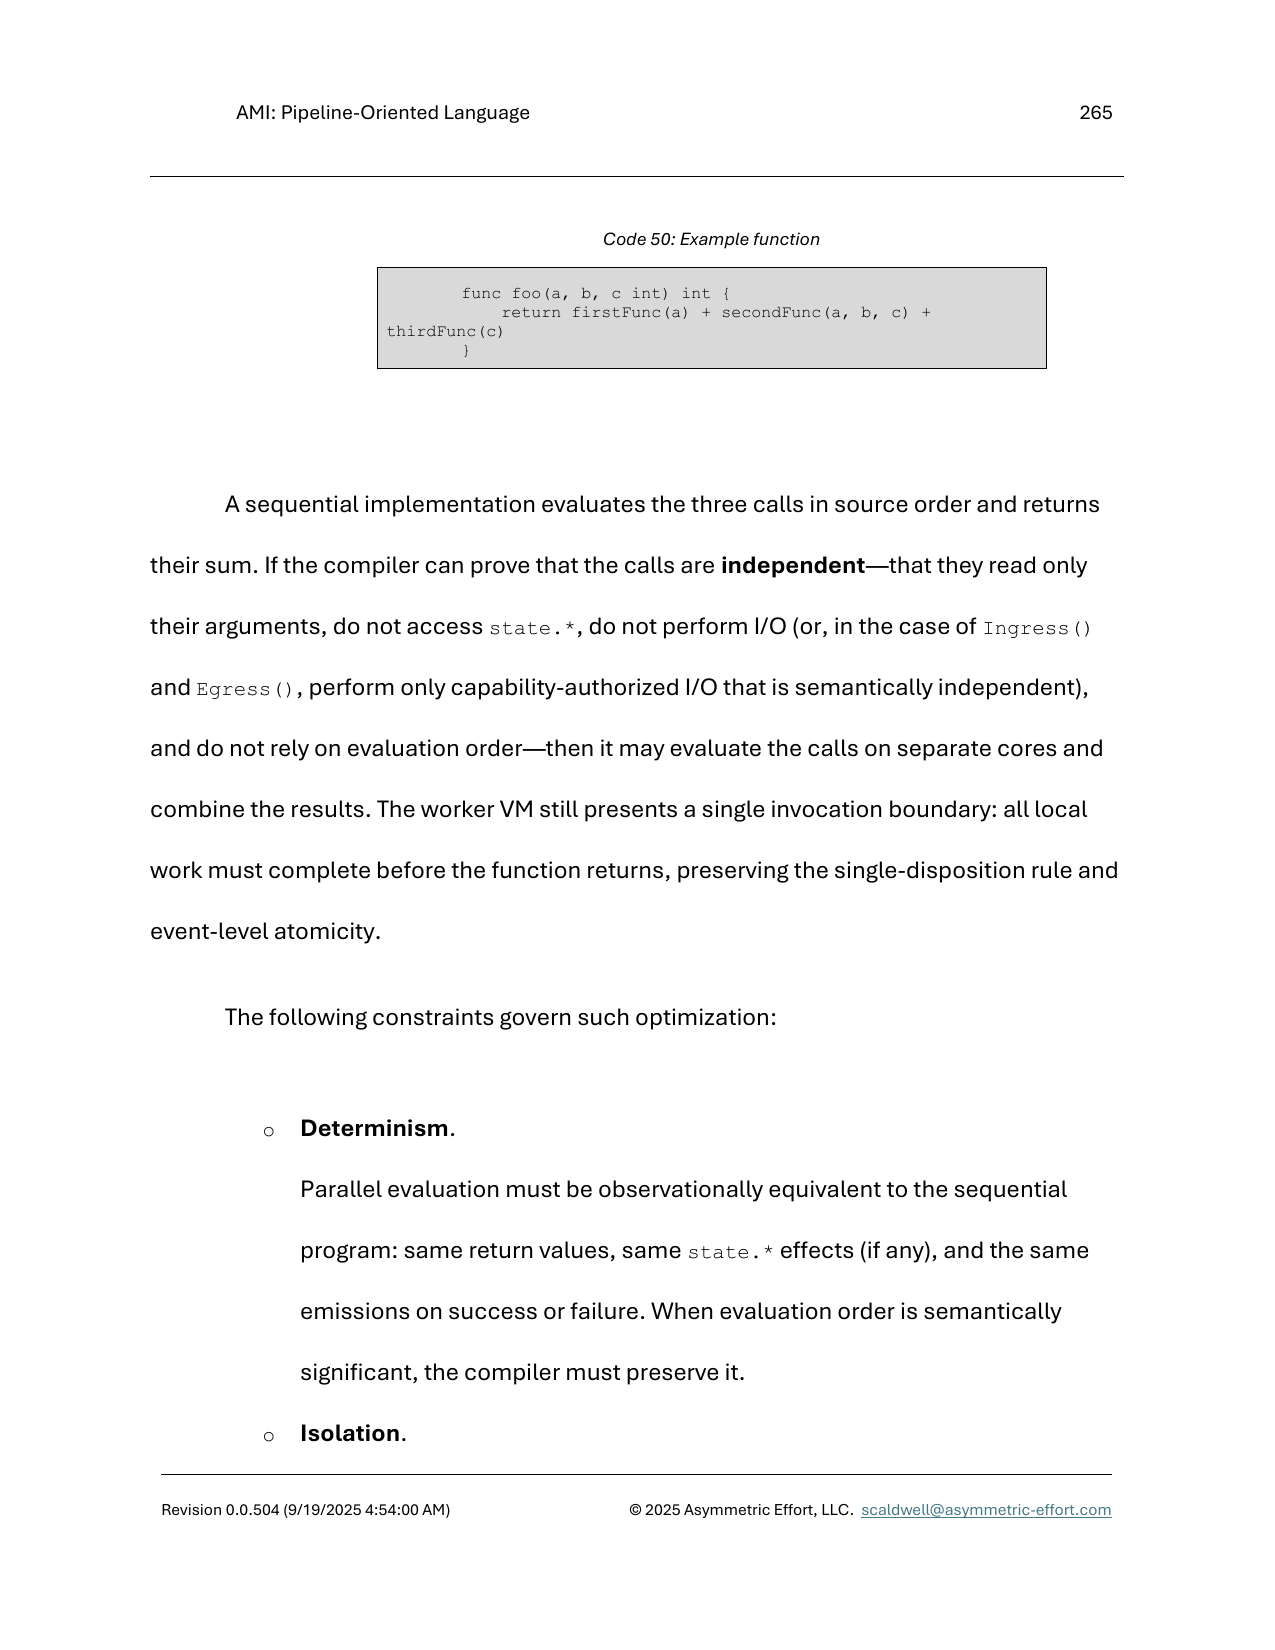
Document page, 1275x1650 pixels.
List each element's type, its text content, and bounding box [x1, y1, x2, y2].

text A sequential implementation evaluates the three calls in source order and returns their sum. If the compiler can prove that the calls are independent—that they read only their arguments, do not access state.*, do not perform I/O (or, in the case of Ingress() and Egress(), perform only capability-authorized I/O that is semantically independent), and do not rely on evaluation order—then it may evaluate the calls on separate cores and combine the results. The worker VM still presents a single invocation boundary: all local work must complete before the function returns, preserving the single-disposition rule and event-level atomicity. [150, 489, 1125, 947]
text The following constraints govern such optimization: [150, 1002, 1125, 1033]
list Isolation. [262, 1418, 1125, 1449]
list Determinism. [262, 1113, 1125, 1144]
table_header func foo(a, b, c int) int { return firstFunc(a) + secondFunc(a, b, c) + thirdFunc(c) } [150, 250, 1124, 378]
text Code 50: Example function [225, 227, 1125, 250]
list Parallel evaluation must be observationally equivalent to the sequential program: same return values, same state.* effects (if any), and the same emissions on success or failure. When evaluation order is semantically significant, the compiler must preserve it. [300, 1174, 1125, 1388]
